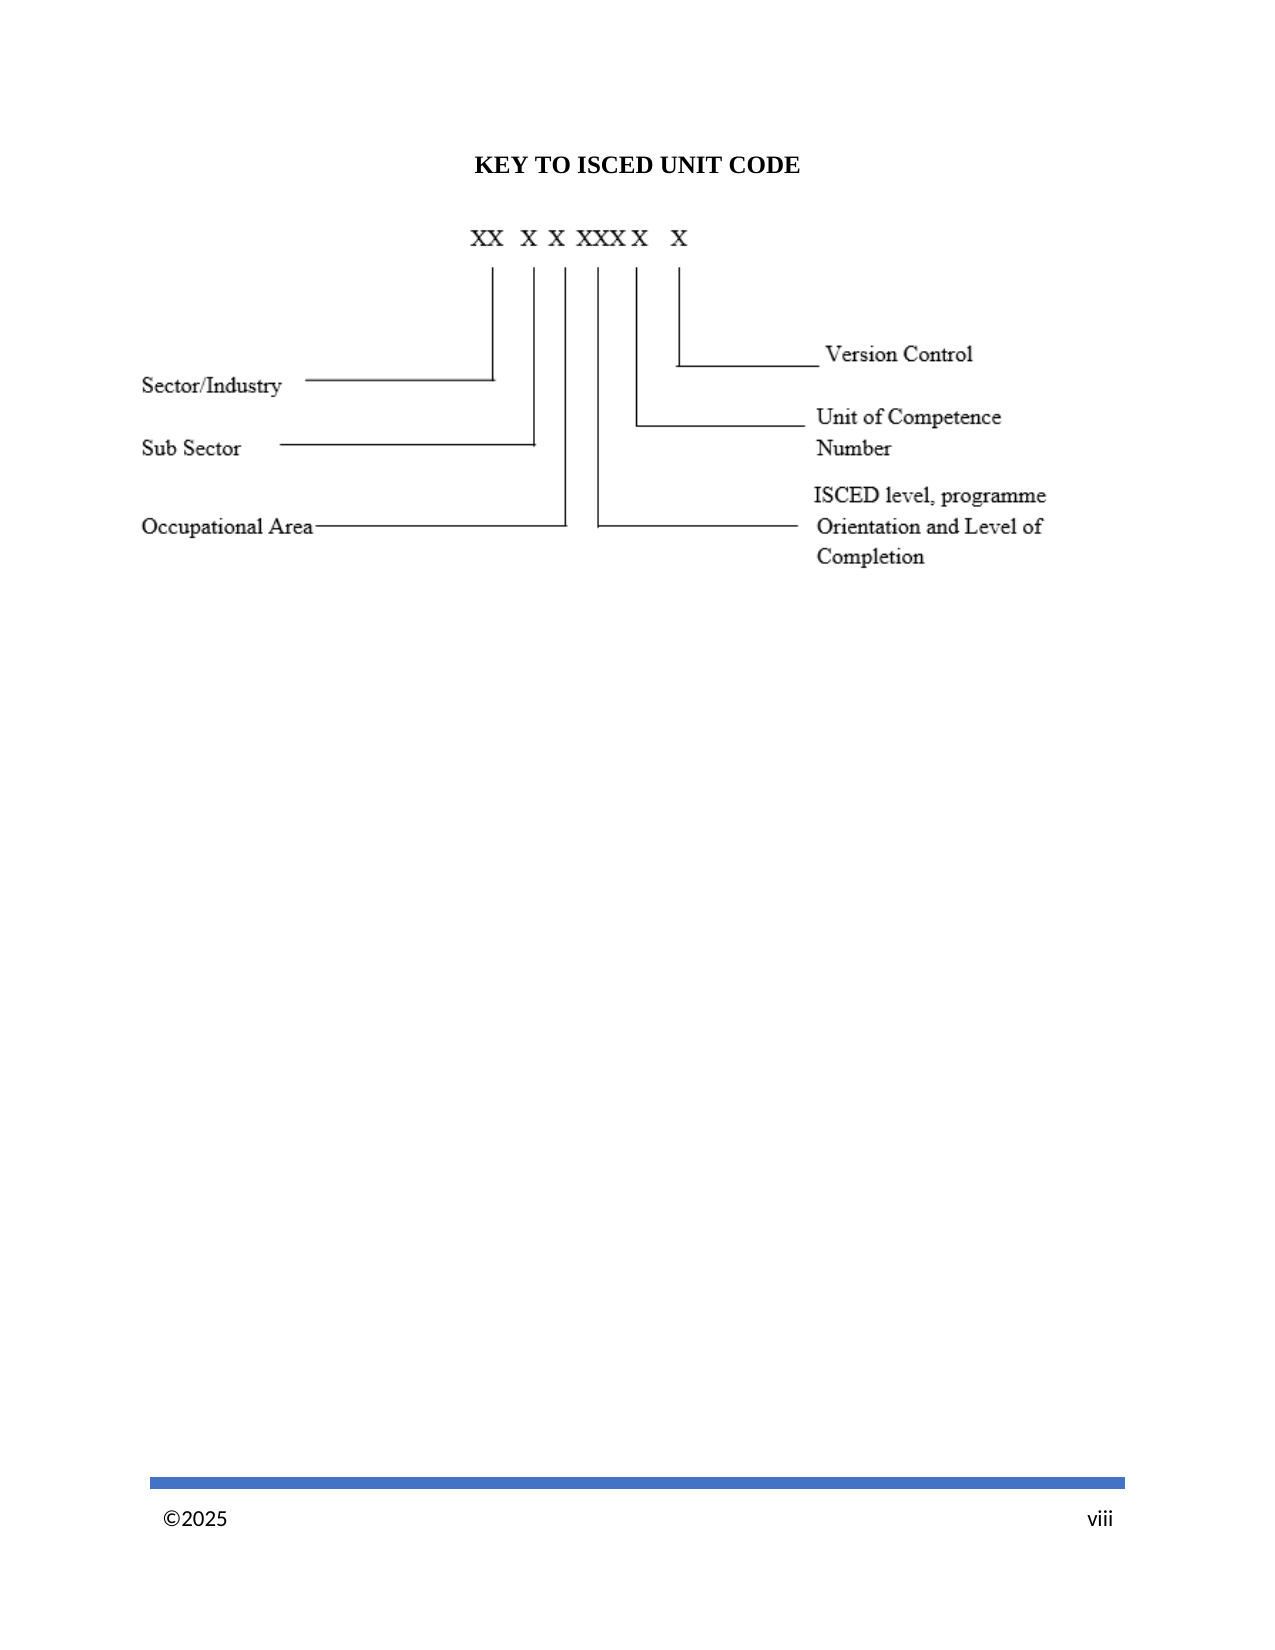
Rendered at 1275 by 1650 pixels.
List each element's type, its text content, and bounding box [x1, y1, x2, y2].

subtitle KEY TO ISCED UNIT CODE [150, 150, 1125, 179]
picture [136, 180, 1062, 628]
